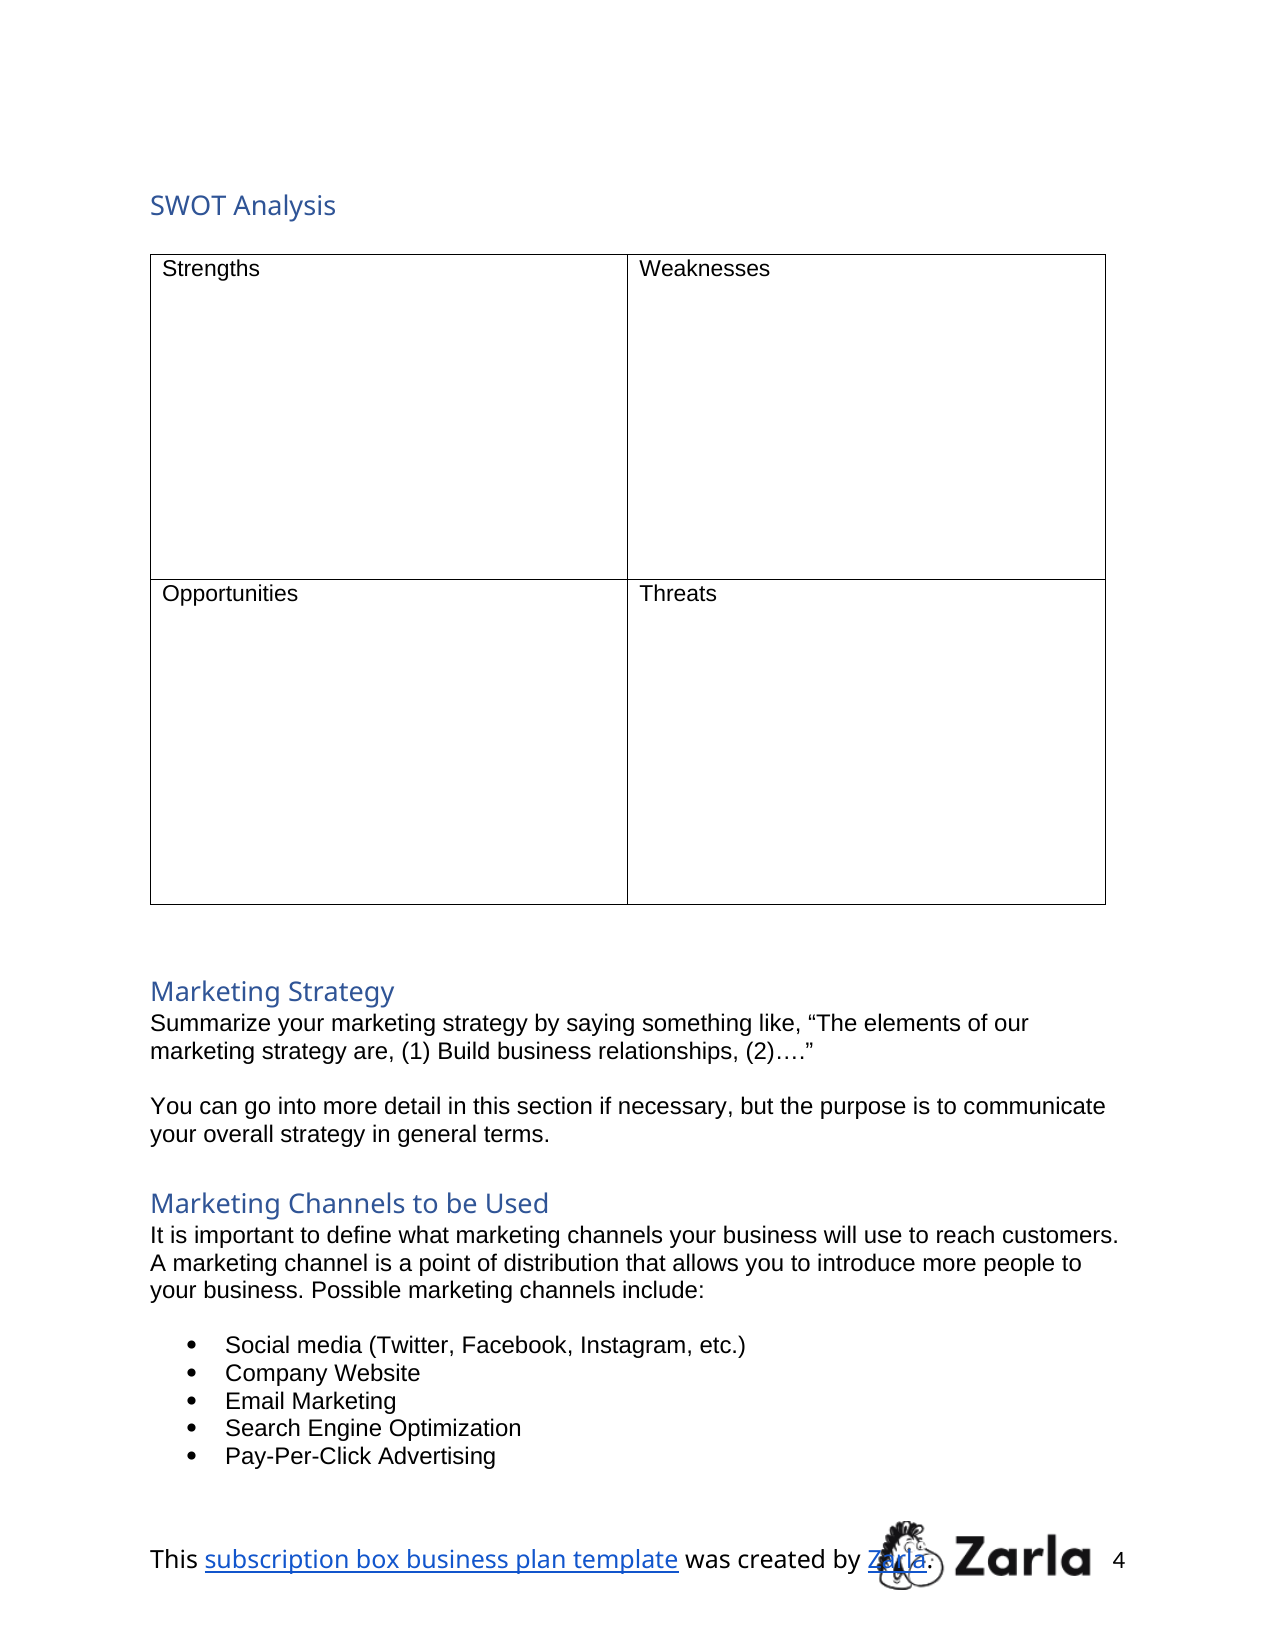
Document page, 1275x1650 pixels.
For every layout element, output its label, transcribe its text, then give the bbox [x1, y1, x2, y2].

text Summarize your marketing strategy by saying something like, “The elements of our marketing strategy are, (1) Build business relationships, (2)….” [150, 1009, 1125, 1064]
table_cell Threats [628, 580, 1105, 904]
table_cell Opportunities [151, 580, 627, 904]
picture [868, 1552, 877, 1565]
list Search Engine Optimization [187, 1414, 1125, 1442]
list Pay-Per-Click Advertising [187, 1442, 1125, 1500]
text Marketing Strategy [150, 935, 1125, 1009]
text It is important to define what marketing channels your business will use to reach customers. A marketing channel is a point of distribution that allows you to introduce more people to your business. Possible marketing channels include: [150, 1221, 1125, 1304]
list Email Marketing [187, 1387, 1125, 1414]
text Marketing Channels to be Used [150, 1147, 1125, 1221]
table_header Strengths [151, 255, 627, 579]
text SWOT Analysis [150, 150, 1125, 224]
list Social media (Twitter, Facebook, Instagram, etc.) [187, 1331, 1125, 1359]
text You can go into more detail in this section if necessary, but the purpose is to communicate your overall strategy in general terms. [150, 1092, 1125, 1147]
picture [868, 1521, 1099, 1590]
list Company Website [187, 1359, 1125, 1387]
table_header Weaknesses [628, 255, 1105, 579]
